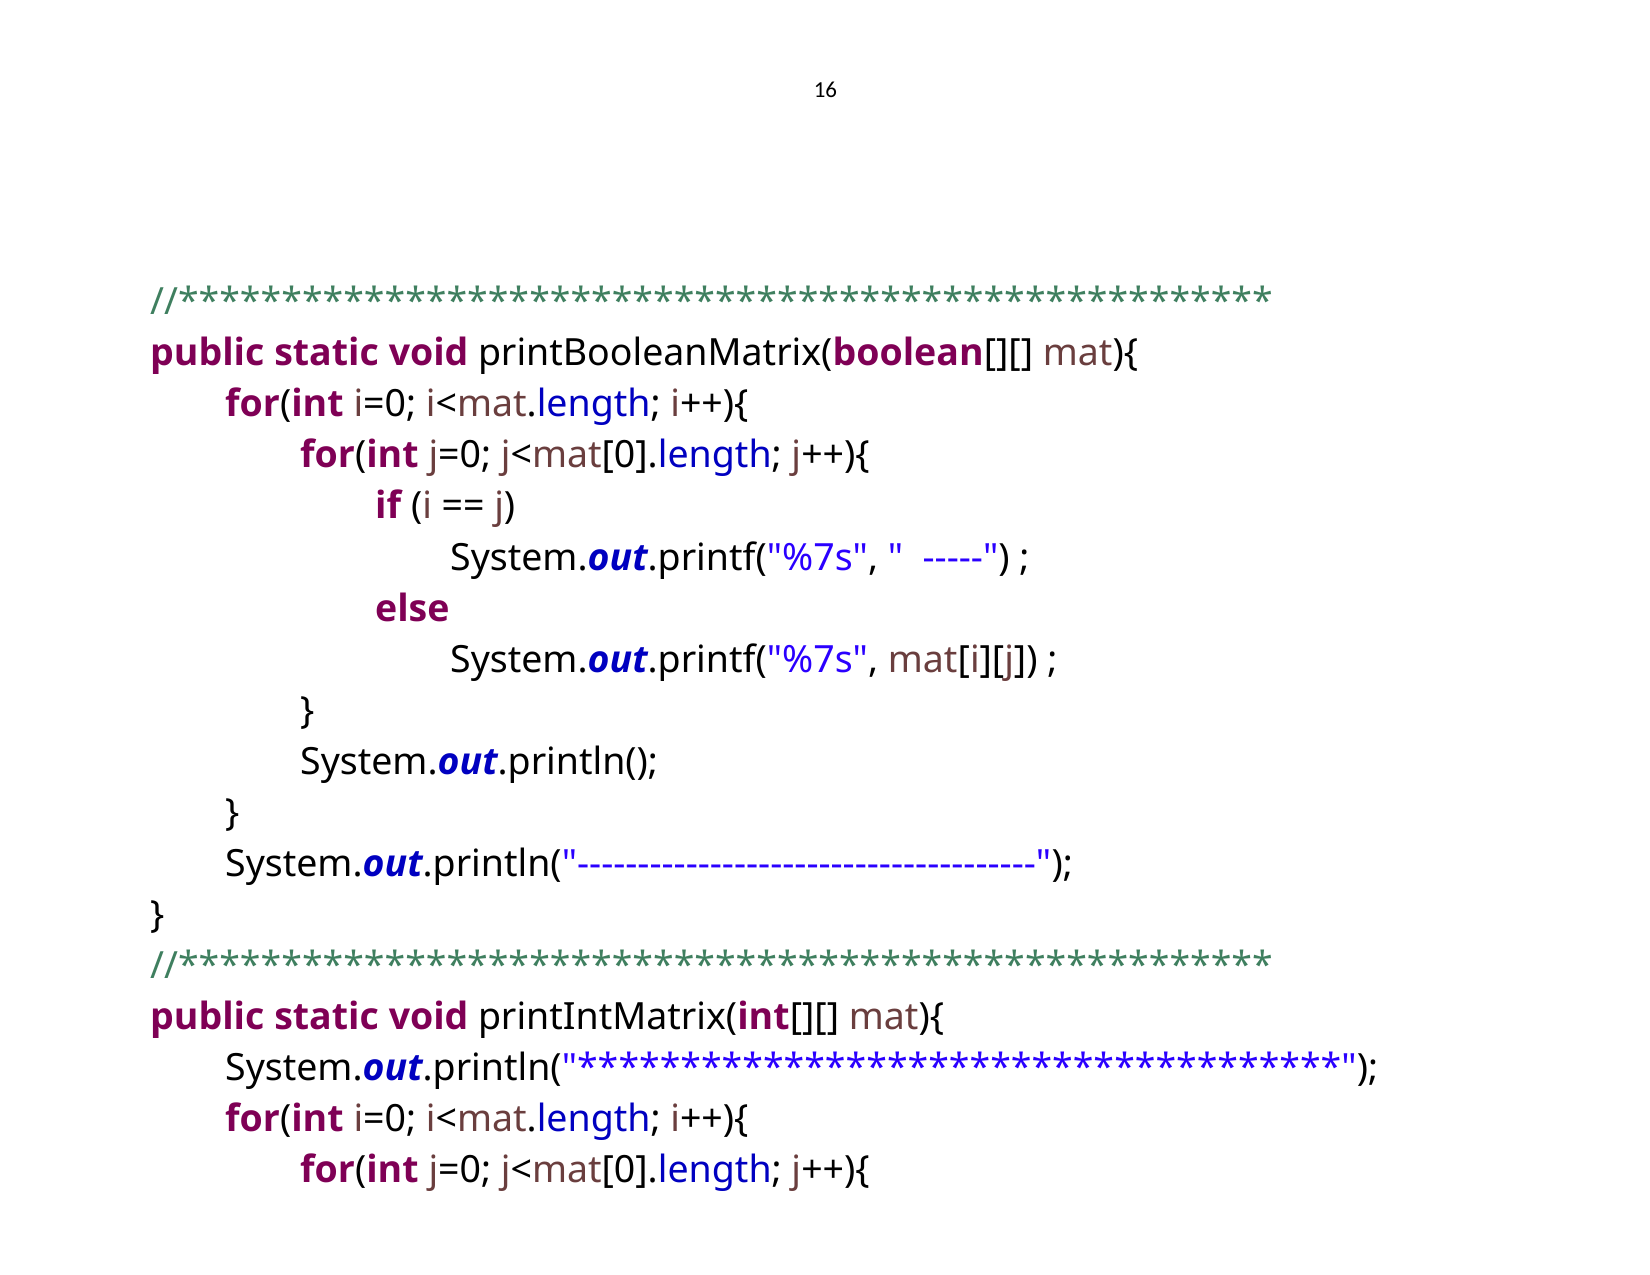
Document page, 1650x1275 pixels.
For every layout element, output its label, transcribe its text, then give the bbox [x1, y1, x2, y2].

text System.out.printf("%7s", mat[i][j]) ; [75, 632, 1575, 683]
text } [75, 785, 1575, 836]
text else [75, 581, 1575, 632]
text public static void printIntMatrix(int[][] mat){ [75, 989, 1575, 1040]
text for(int i=0; i<mat.length; i++){ [75, 377, 1575, 428]
text System.out.println(); [75, 734, 1575, 785]
text //***************************************************** [75, 274, 1575, 326]
text for(int i=0; i<mat.length; i++){ [75, 1091, 1575, 1142]
text System.out.println("*************************************"); [75, 1040, 1575, 1091]
text System.out.printf("%7s", " -----") ; [75, 530, 1575, 581]
text } [75, 887, 1575, 938]
text for(int j=0; j<mat[0].length; j++){ [75, 428, 1575, 479]
text if (i == j) [75, 479, 1575, 530]
text public static void printBooleanMatrix(boolean[][] mat){ [75, 326, 1575, 377]
text System.out.println("--------------------------------------"); [75, 836, 1575, 887]
text } [75, 683, 1575, 734]
text for(int j=0; j<mat[0].length; j++){ [75, 1142, 1575, 1193]
text //***************************************************** [75, 938, 1575, 989]
